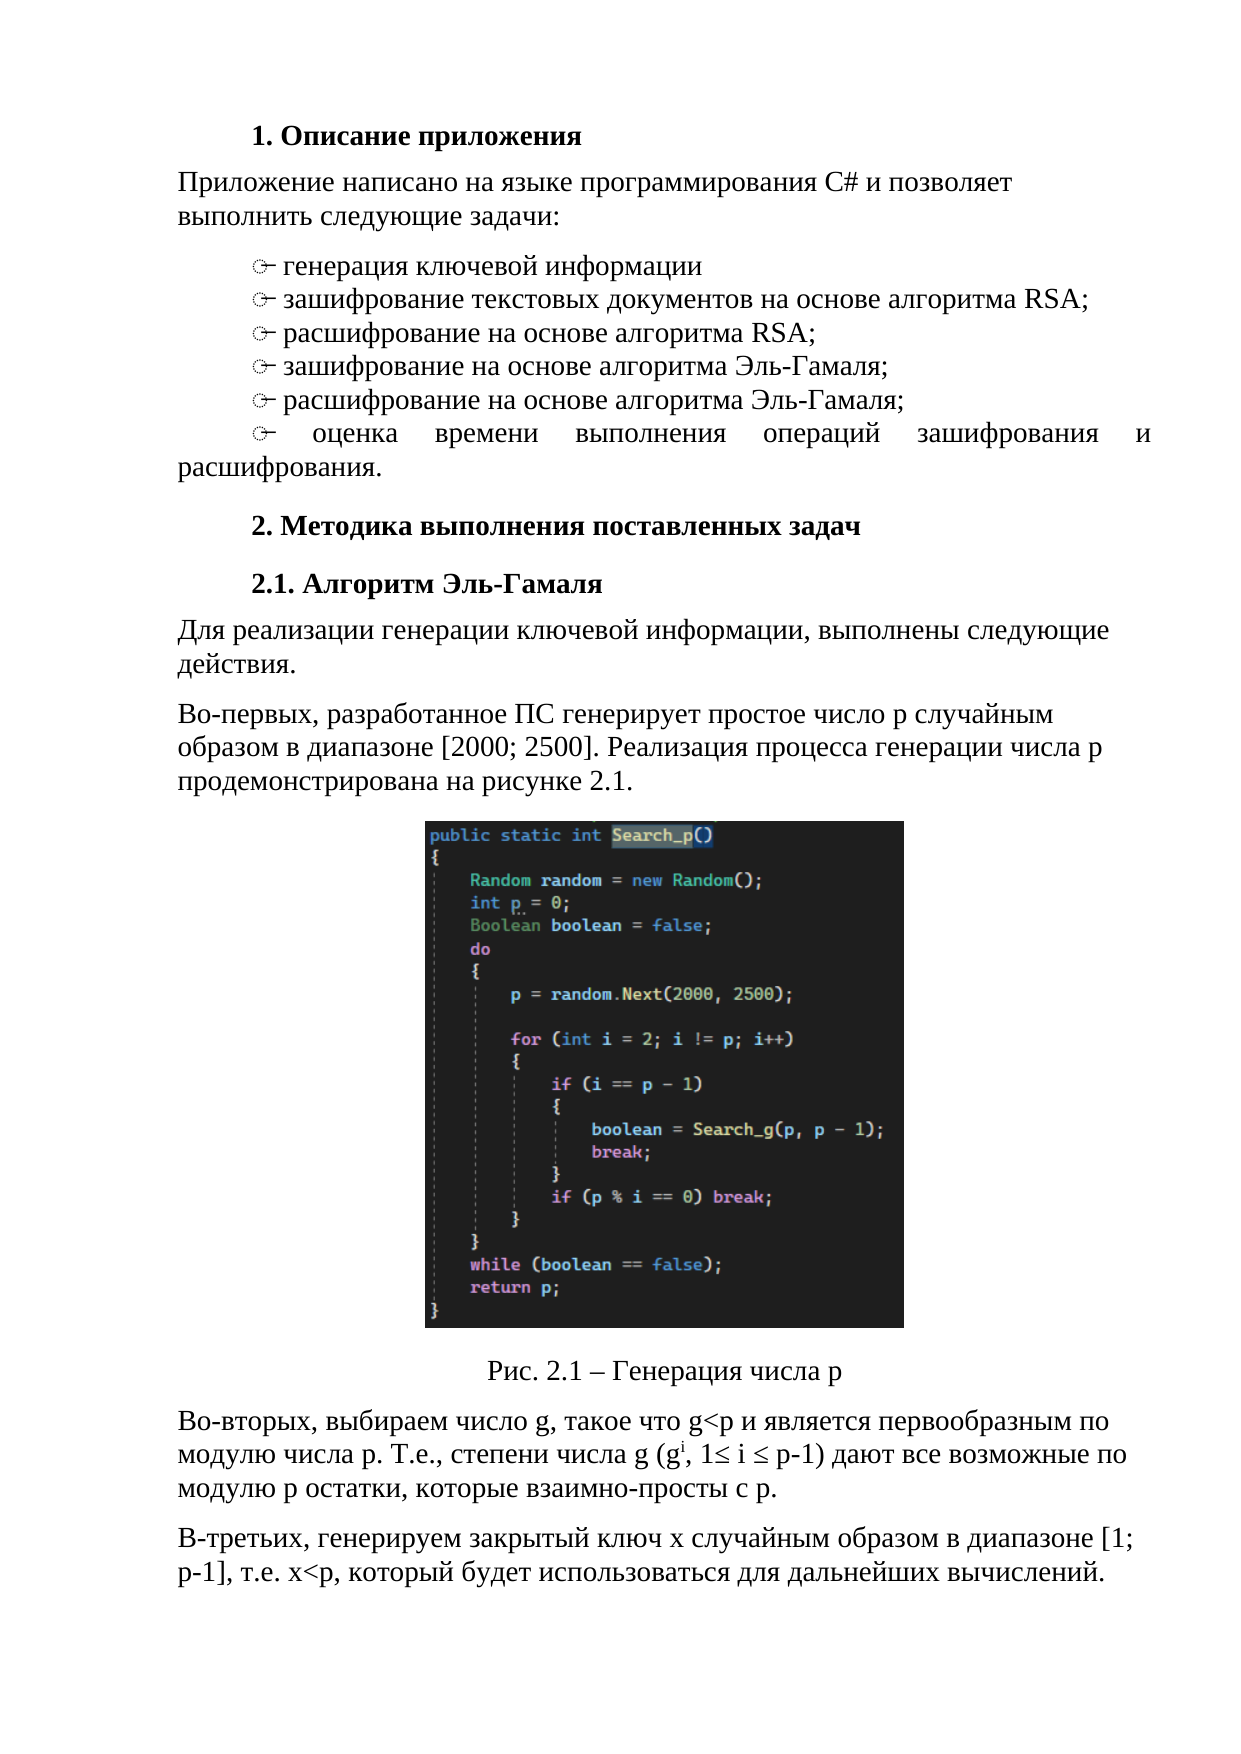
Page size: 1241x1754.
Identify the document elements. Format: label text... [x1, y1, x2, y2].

list зашифрование на основе алгоритма Эль-Гамаля; [177, 348, 1152, 382]
text Во-вторых, выбираем число g, такое что g<p и является первообразным по модулю числа p. Т.е., степени числа g (gi, 1≤ i ≤ p-1) дают все возможные по модулю p остатки, которые взаимно-просты с р. [177, 1403, 1152, 1504]
subtitle 1. Описание приложения [177, 118, 1152, 152]
subtitle 2.1. Алгоритм Эль-Гамаля [177, 566, 1152, 600]
text Во-первых, разработанное ПС генерирует простое число p случайным образом в диапазоне [2000; 2500]. Реализация процесса генерации числа p продемонстрирована на рисунке 2.1. [177, 696, 1152, 797]
picture [425, 821, 904, 1328]
text Для реализации генерации ключевой информации, выполнены следующие действия. [177, 612, 1152, 679]
list оценка времени выполнения операций зашифрования и расшифрования. [177, 416, 1152, 483]
text Приложение написано на языке программирования C# и позволяет выполнить следующие задачи: [177, 164, 1152, 231]
text В-третьих, генерируем закрытый ключ х случайным образом в диапазоне [1; p-1], т.е. x<p, который будет использоваться для дальнейших вычислений. [177, 1520, 1152, 1587]
text Рис. 2.1 – Генерация числа p [177, 1353, 1152, 1386]
list расшифрование на основе алгоритма Эль-Гамаля; [177, 382, 1152, 416]
subtitle 2. Методика выполнения поставленных задач [177, 508, 1152, 541]
list генерация ключевой информации [177, 248, 1152, 281]
list зашифрование текстовых документов на основе алгоритма RSA; [177, 281, 1152, 315]
list расшифрование на основе алгоритма RSA; [177, 315, 1152, 348]
